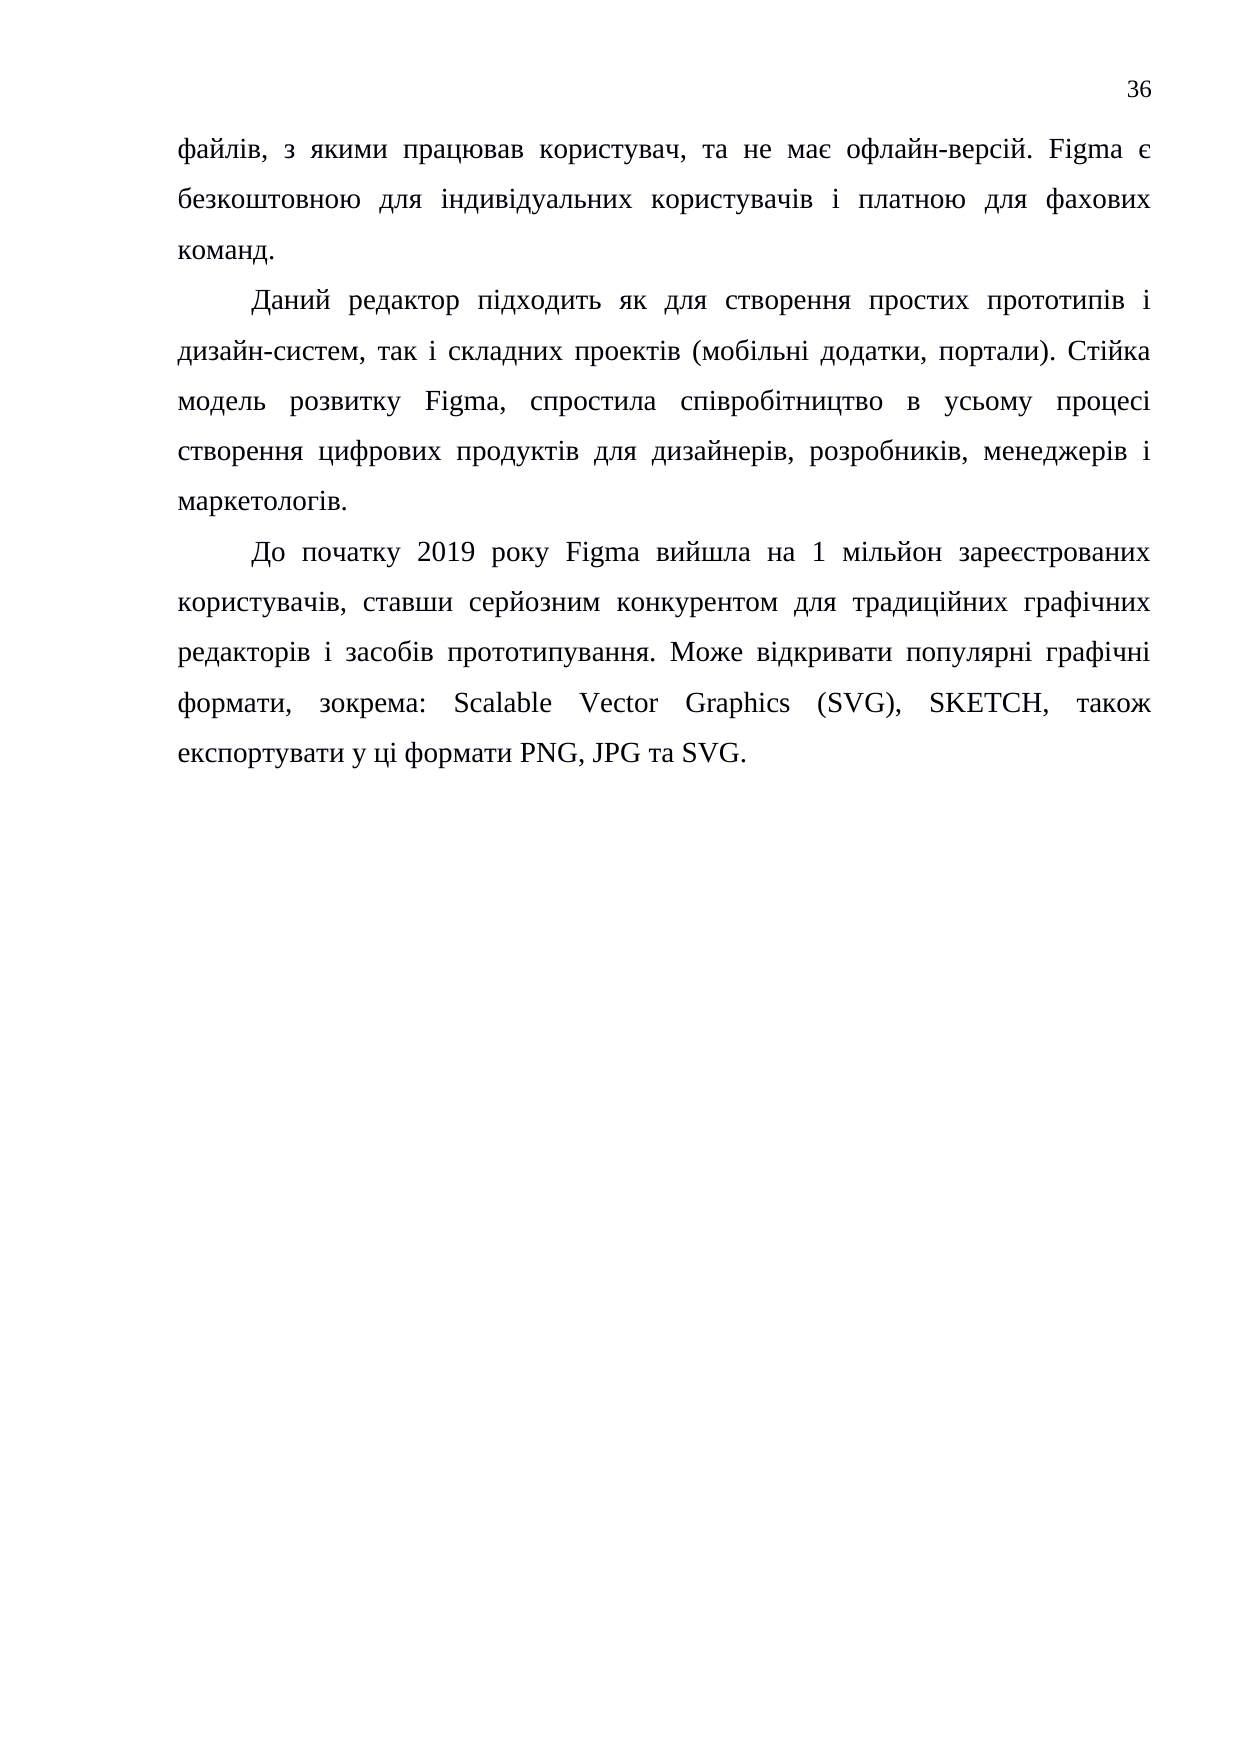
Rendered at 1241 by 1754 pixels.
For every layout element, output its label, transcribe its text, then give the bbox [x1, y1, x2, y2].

text До початку 2019 року Figma вийшла на 1 мільйон зареєстрованих користувачів, ставши серйозним конкурентом для традиційних графічних редакторів і засобів прототипування. Може відкривати популярні графічні формати, зокрема: Scalable Vector Graphics (SVG), SKETCH, також експортувати у ці формати PNG, JPG та SVG. [177, 534, 1152, 769]
text Даний редактор підходить як для створення простих прототипів і дизайн-систем, так і складних проектів (мобільні додатки, портали). Стійка модель розвитку Figma, спростила співробітництво в усьому процесі створення цифрових продуктів для дизайнерів, розробників, менеджерів і маркетологів. [177, 282, 1152, 517]
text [177, 131, 1152, 266]
